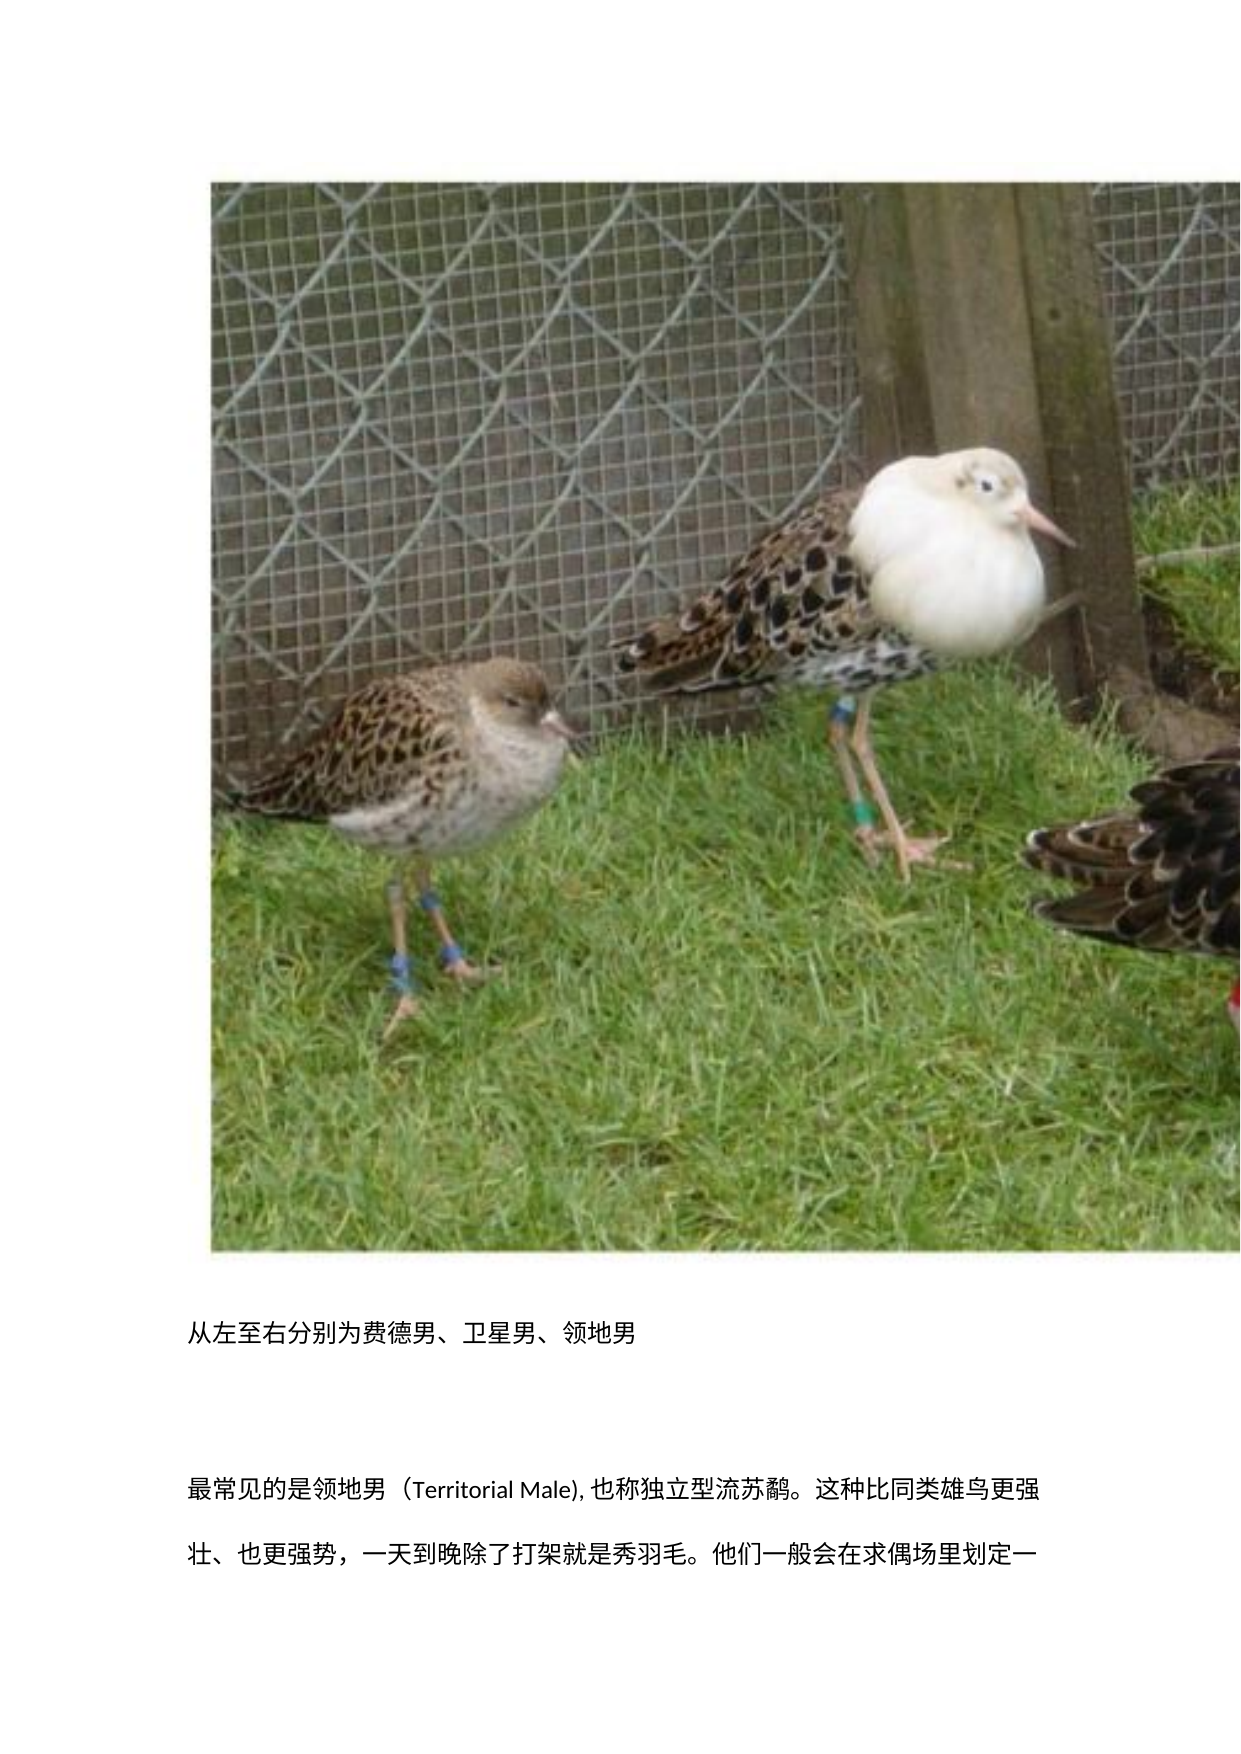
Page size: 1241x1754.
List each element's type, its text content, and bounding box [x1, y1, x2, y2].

text 从左至右分别为费德男、卫星男、领地男 [187, 1276, 1053, 1364]
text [187, 1455, 1053, 1585]
picture [187, 162, 1241, 1276]
